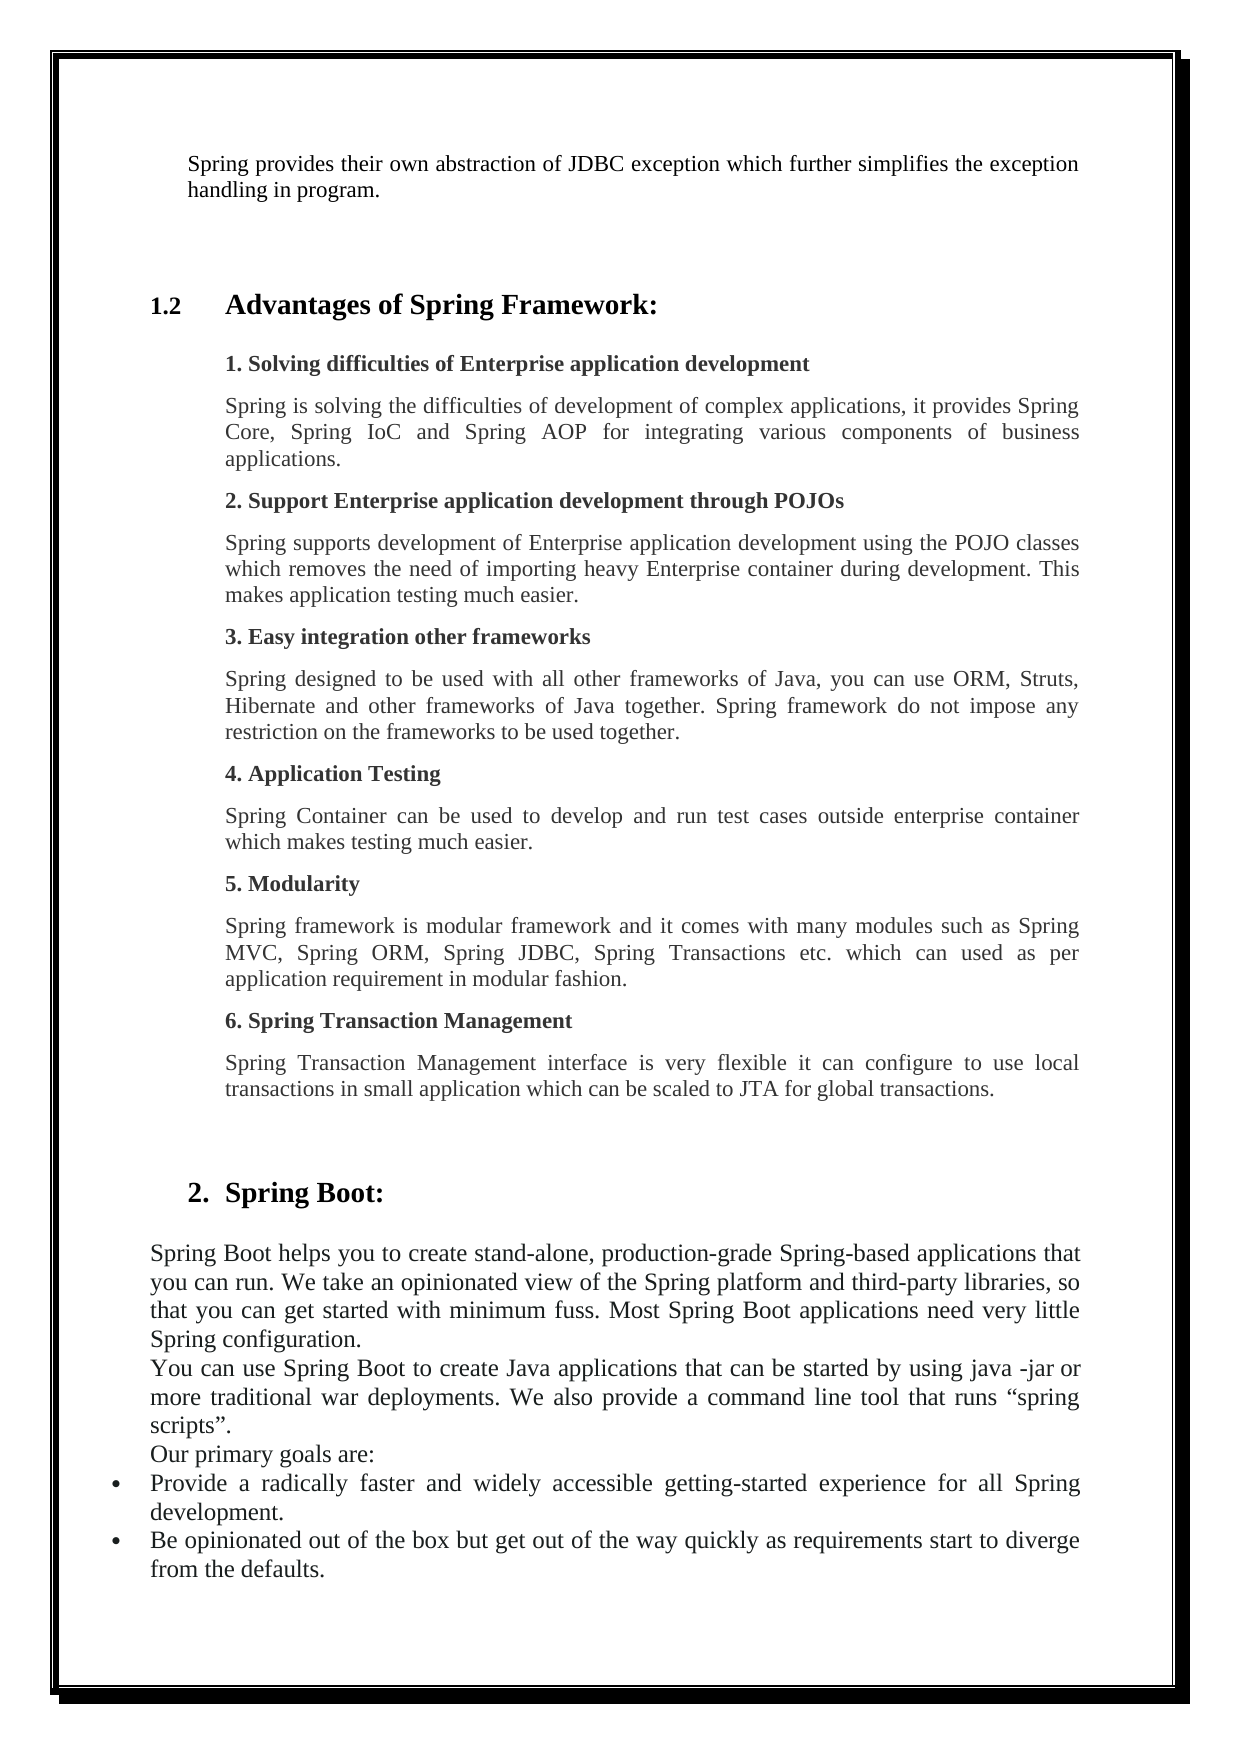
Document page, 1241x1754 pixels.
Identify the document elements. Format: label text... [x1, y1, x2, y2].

list Be opinionated out of the box but get out of the way quickly as requirements start to diverge from the defaults. [112, 1526, 1081, 1583]
text 1. Solving difficulties of Enterprise application development [187, 350, 1081, 376]
text Spring Transaction Management interface is very flexible it can configure to use local transactions in small application which can be scaled to JTA for global transactions. [225, 1049, 1081, 1102]
text Spring provides their own abstraction of JDBC exception which further simplifies the exception handling in program. [187, 150, 1081, 203]
text 5. Modularity [225, 870, 1081, 897]
text You can use Spring Boot to create Java applications that can be started by using java -jar or more traditional war deployments. We also provide a command line tool that runs “spring scripts”. [150, 1353, 1081, 1439]
text Spring Boot helps you to create stand-alone, production-grade Spring-based applications that you can run. We take an opinionated view of the Spring platform and third-party libraries, so that you can get started with minimum fuss. Most Spring Boot applications need very little Spring configuration. [150, 1238, 1081, 1353]
list Provide a radically faster and widely accessible getting-started experience for all Spring development. [112, 1468, 1081, 1526]
text 6. Spring Transaction Management [187, 1007, 1081, 1033]
text Spring Container can be used to develop and run test cases outside enterprise container which makes testing much easier. [225, 802, 1081, 855]
text Spring framework is modular framework and it comes with many modules such as Spring MVC, Spring ORM, Spring JDBC, Spring Transactions etc. which can used as per application requirement in modular fashion. [225, 912, 1081, 991]
list Spring Boot: [187, 1175, 1081, 1209]
text Spring designed to be used with all other frameworks of Java, you can use ORM, Struts, Hibernate and other frameworks of Java together. Spring framework do not impose any restriction on the frameworks to be used together. [225, 665, 1081, 744]
text Our primary goals are: [150, 1439, 1081, 1468]
text 2. Support Enterprise application development through POJOs [225, 487, 1081, 513]
text Spring supports development of Enterprise application development using the POJO classes which removes the need of importing heavy Enterprise container during development. This makes application testing much easier. [225, 529, 1081, 608]
text 3. Easy integration other frameworks [225, 623, 1081, 650]
text 1.2 Advantages of Spring Framework: [150, 287, 1081, 321]
text Spring is solving the difficulties of development of complex applications, it provides Spring Core, Spring IoC and Spring AOP for integrating various components of business applications. [225, 392, 1081, 471]
text 4. Application Testing [225, 760, 1081, 786]
